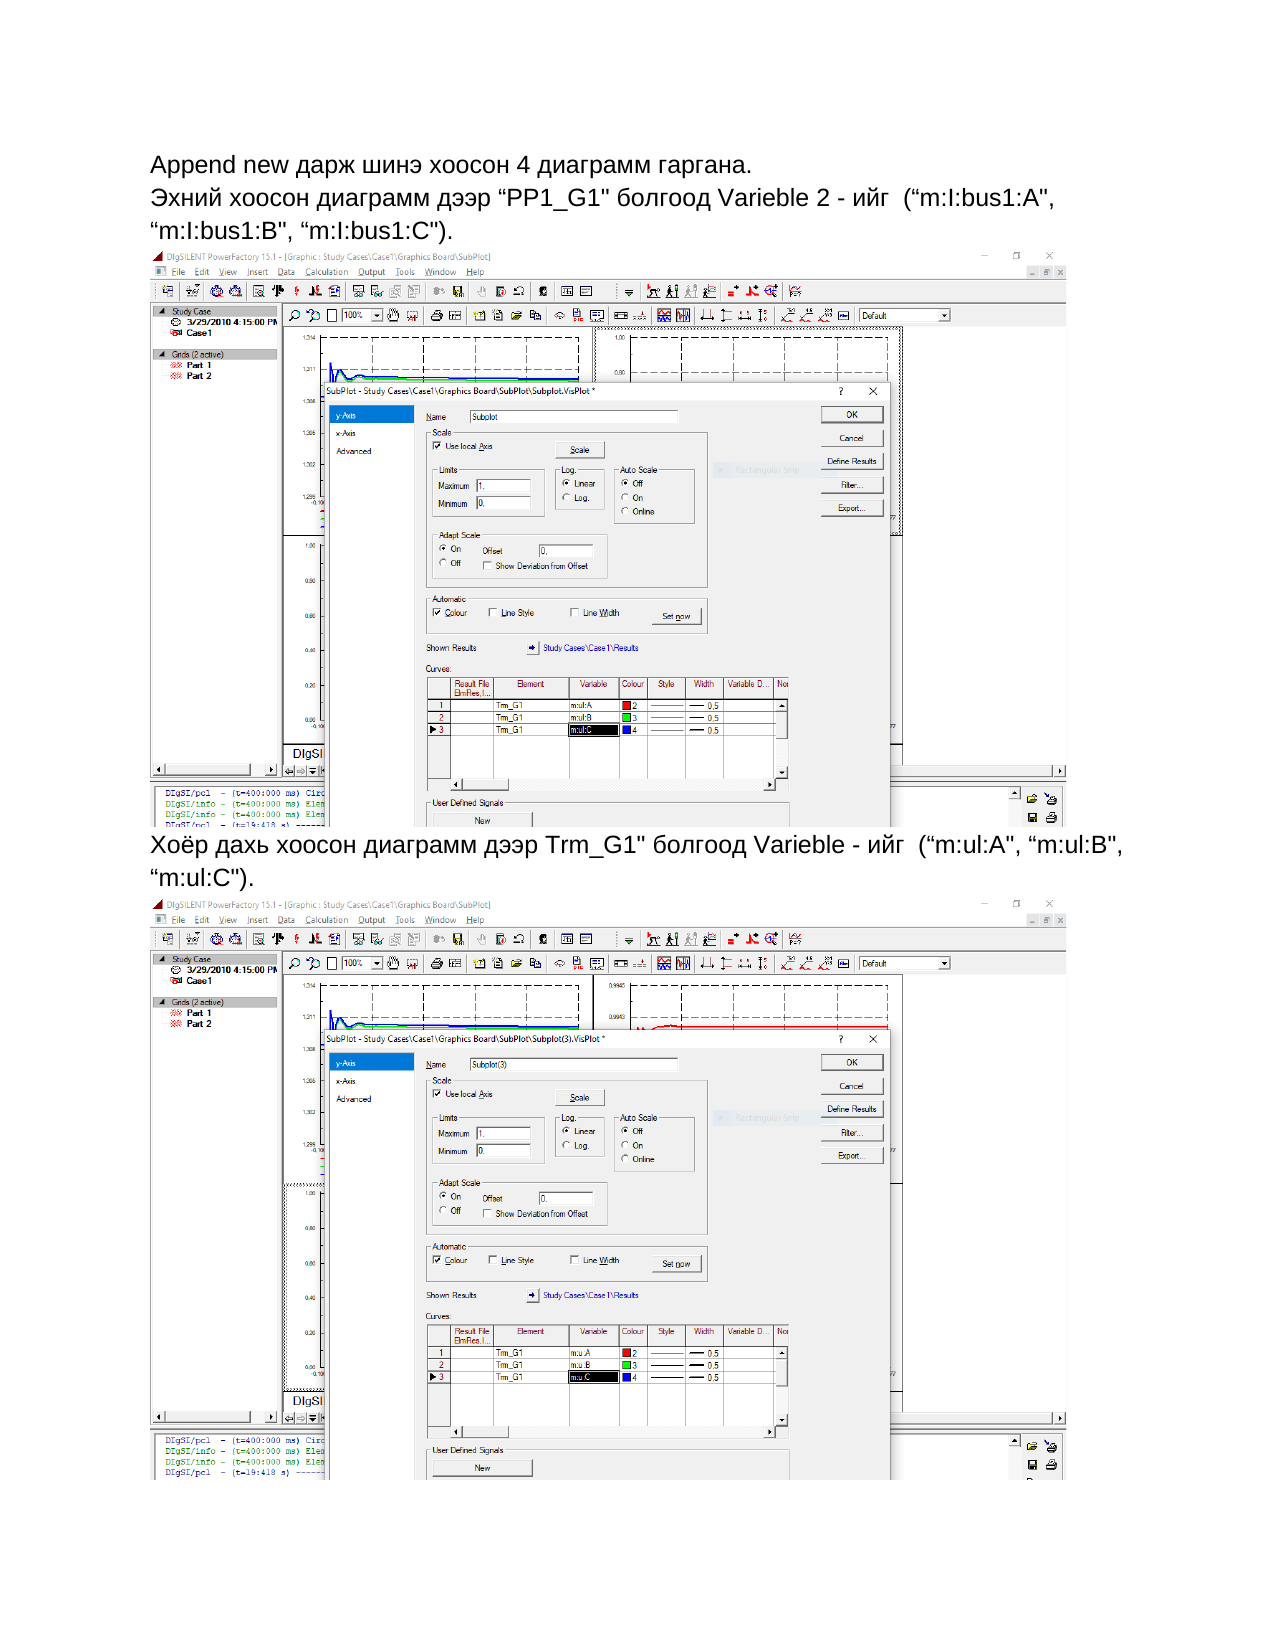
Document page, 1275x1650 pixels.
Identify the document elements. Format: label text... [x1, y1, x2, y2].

text Эхний хоосон диаграмм дээр “PP1_G1" болгоод Varieble 2 - ийг (“m:I:bus1:A", “m:I:bus1:B", “m:I:bus1:C"). [150, 183, 1125, 245]
text Хоёр дахь хоосон диаграмм дээр Trm_G1" болгоод Varieble - ийг (“m:ul:A", “m:ul:B", “m:ul:C"). [150, 830, 1125, 892]
picture [150, 896, 1067, 1480]
picture [150, 249, 1067, 827]
text Append new дарж шинэ хоосон 4 диаграмм гаргана. [150, 150, 1125, 179]
